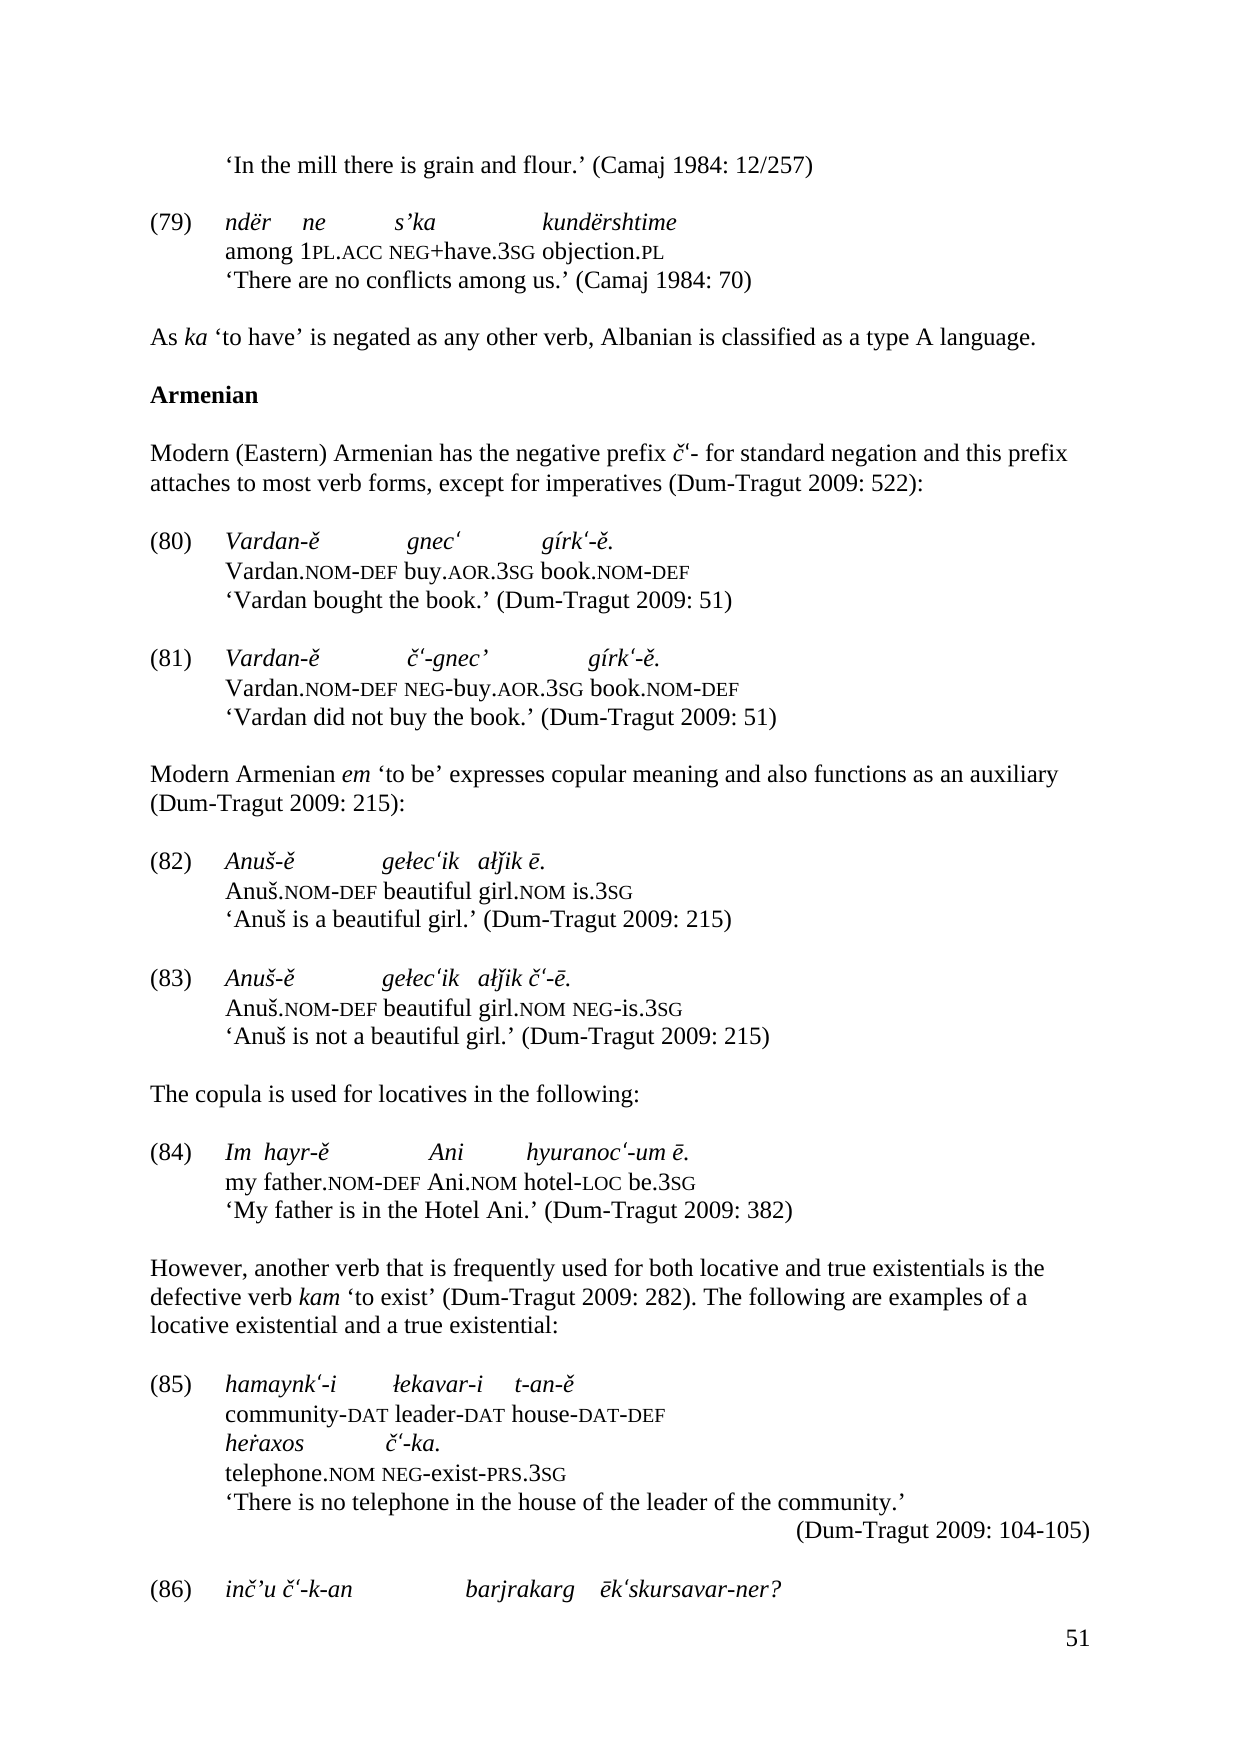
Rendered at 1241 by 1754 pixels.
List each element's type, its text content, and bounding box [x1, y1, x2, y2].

text Armenian [150, 380, 1090, 409]
text (81) Vardan-ě čʻ-gnec’ gírkʻ-ě. [150, 642, 1090, 673]
text (84) Im hayr-ě Ani hyuranocʻ-um ē. [150, 1136, 1090, 1167]
text heṙaxos čʻ-ka. [150, 1427, 1090, 1458]
text Anuš.nom-def beautiful girl.nom neg-is.3sg [150, 993, 1090, 1021]
text (Dum-Tragut 2009: 104-105) [675, 1515, 1090, 1544]
text Vardan.nom-def neg-buy.aor.3sg book.nom-def [150, 673, 1090, 702]
text As ka ‘to have’ is negated as any other verb, Albanian is classified as a type A language. [150, 322, 1090, 351]
text Vardan.nom-def buy.aor.3sg book.nom-def [150, 556, 1090, 585]
text ‘Anuš is a beautiful girl.’ (Dum-Tragut 2009: 215) [150, 904, 1090, 933]
text telephone.nom neg-exist-prs.3sg [150, 1458, 1090, 1487]
text ‘My father is in the Hotel Ani.’ (Dum-Tragut 2009: 382) [150, 1196, 1090, 1224]
text community-dat leader-dat house-dat-def [150, 1399, 1090, 1427]
text ‘Vardan bought the book.’ (Dum-Tragut 2009: 51) [150, 585, 1090, 613]
text (85) hamaynkʻ-i łekavar-i t-an-ě [150, 1368, 1090, 1399]
text (86) inč’u čʻ-k-an barjrakarg ēkʻskursavar-ner? [150, 1573, 1090, 1603]
text ‘There is no telephone in the house of the leader of the community.’ [225, 1487, 1090, 1515]
text my father.nom-def Ani.nom hotel-loc be.3sg [150, 1167, 1090, 1196]
text (80) Vardan-ě gnecʻ gírkʻ-ě. [150, 526, 1090, 556]
text among 1pl.acc neg+have.3sg objection.pl [150, 236, 1090, 265]
text (79) ndër ne s’ka kundërshtime [150, 207, 1090, 236]
text (82) Anuš-ě gełecʻik ałǰik ē. [150, 845, 1090, 876]
text Modern Armenian em ‘to be’ expresses copular meaning and also functions as an auxiliary (Dum-Tragut 2009: 215): [150, 759, 1090, 817]
text Anuš.nom-def beautiful girl.nom is.3sg [150, 876, 1090, 904]
text ‘Anuš is not a beautiful girl.’ (Dum-Tragut 2009: 215) [150, 1021, 1090, 1050]
text ‘Vardan did not buy the book.’ (Dum-Tragut 2009: 51) [150, 702, 1090, 730]
text The copula is used for locatives in the following: [150, 1079, 1090, 1108]
text (83) Anuš-ě gełecʻik ałǰik čʻ-ē. [150, 962, 1090, 993]
text However, another verb that is frequently used for both locative and true existentials is the defective verb kam ‘to exist’ (Dum-Tragut 2009: 282). The following are examples of a locative existential and a true existential: [150, 1253, 1090, 1339]
text Modern (Eastern) Armenian has the negative prefix čʻ- for standard negation and this prefix attaches to most verb forms, except for imperatives (Dum-Tragut 2009: 522): [150, 437, 1090, 497]
text ‘There are no conflicts among us.’ (Camaj 1984: 70) [150, 265, 1090, 294]
text ‘In the mill there is grain and flour.’ (Camaj 1984: 12/257) [150, 150, 1090, 179]
